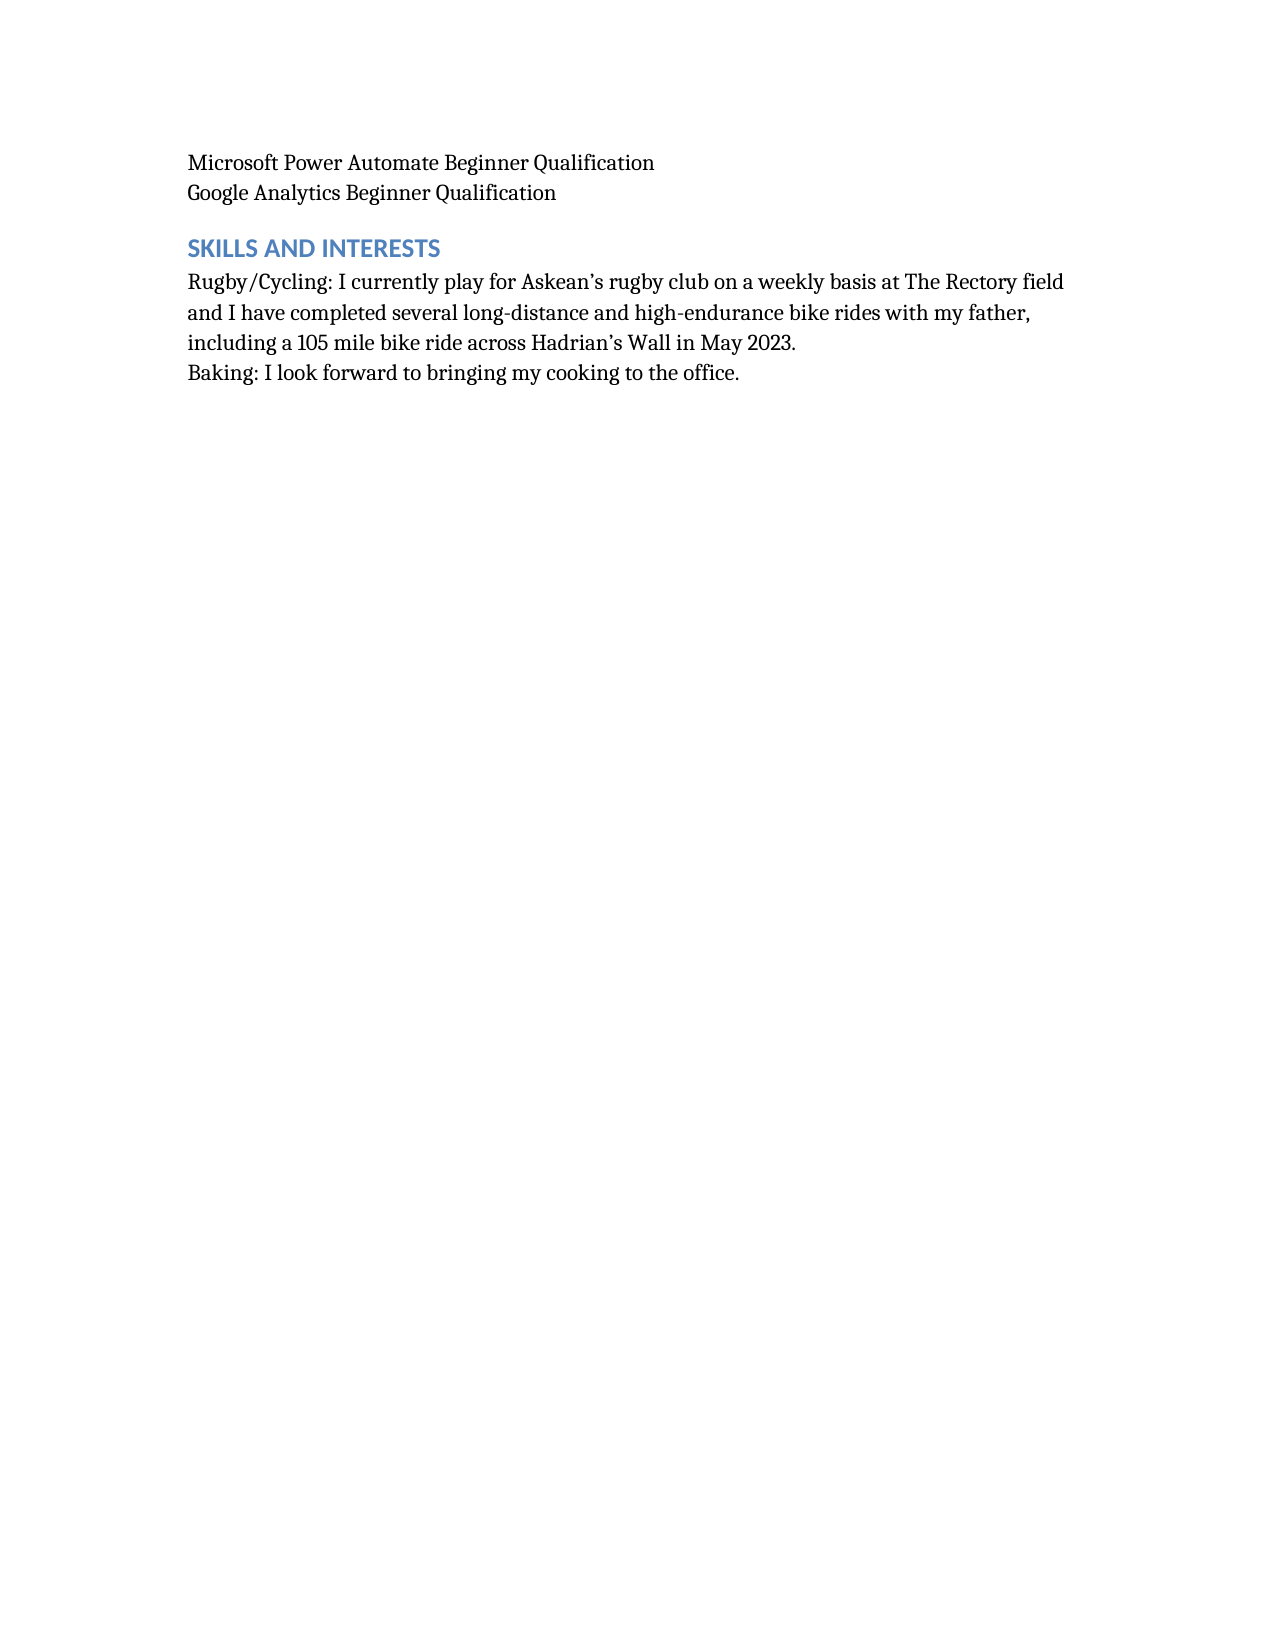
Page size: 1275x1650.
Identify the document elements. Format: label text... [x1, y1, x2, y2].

subtitle SKILLS AND INTERESTS [187, 231, 1087, 264]
text Microsoft Power Automate Beginner Qualification Google Analytics Beginner Qualification [187, 150, 1087, 207]
text Rugby/Cycling: I currently play for Askean’s rugby club on a weekly basis at The Rectory field and I have completed several long-distance and high-endurance bike rides with my father, including a 105 mile bike ride across Hadrian’s Wall in May 2023. Baking: I look forward to bringing my cooking to the office. [187, 269, 1087, 386]
